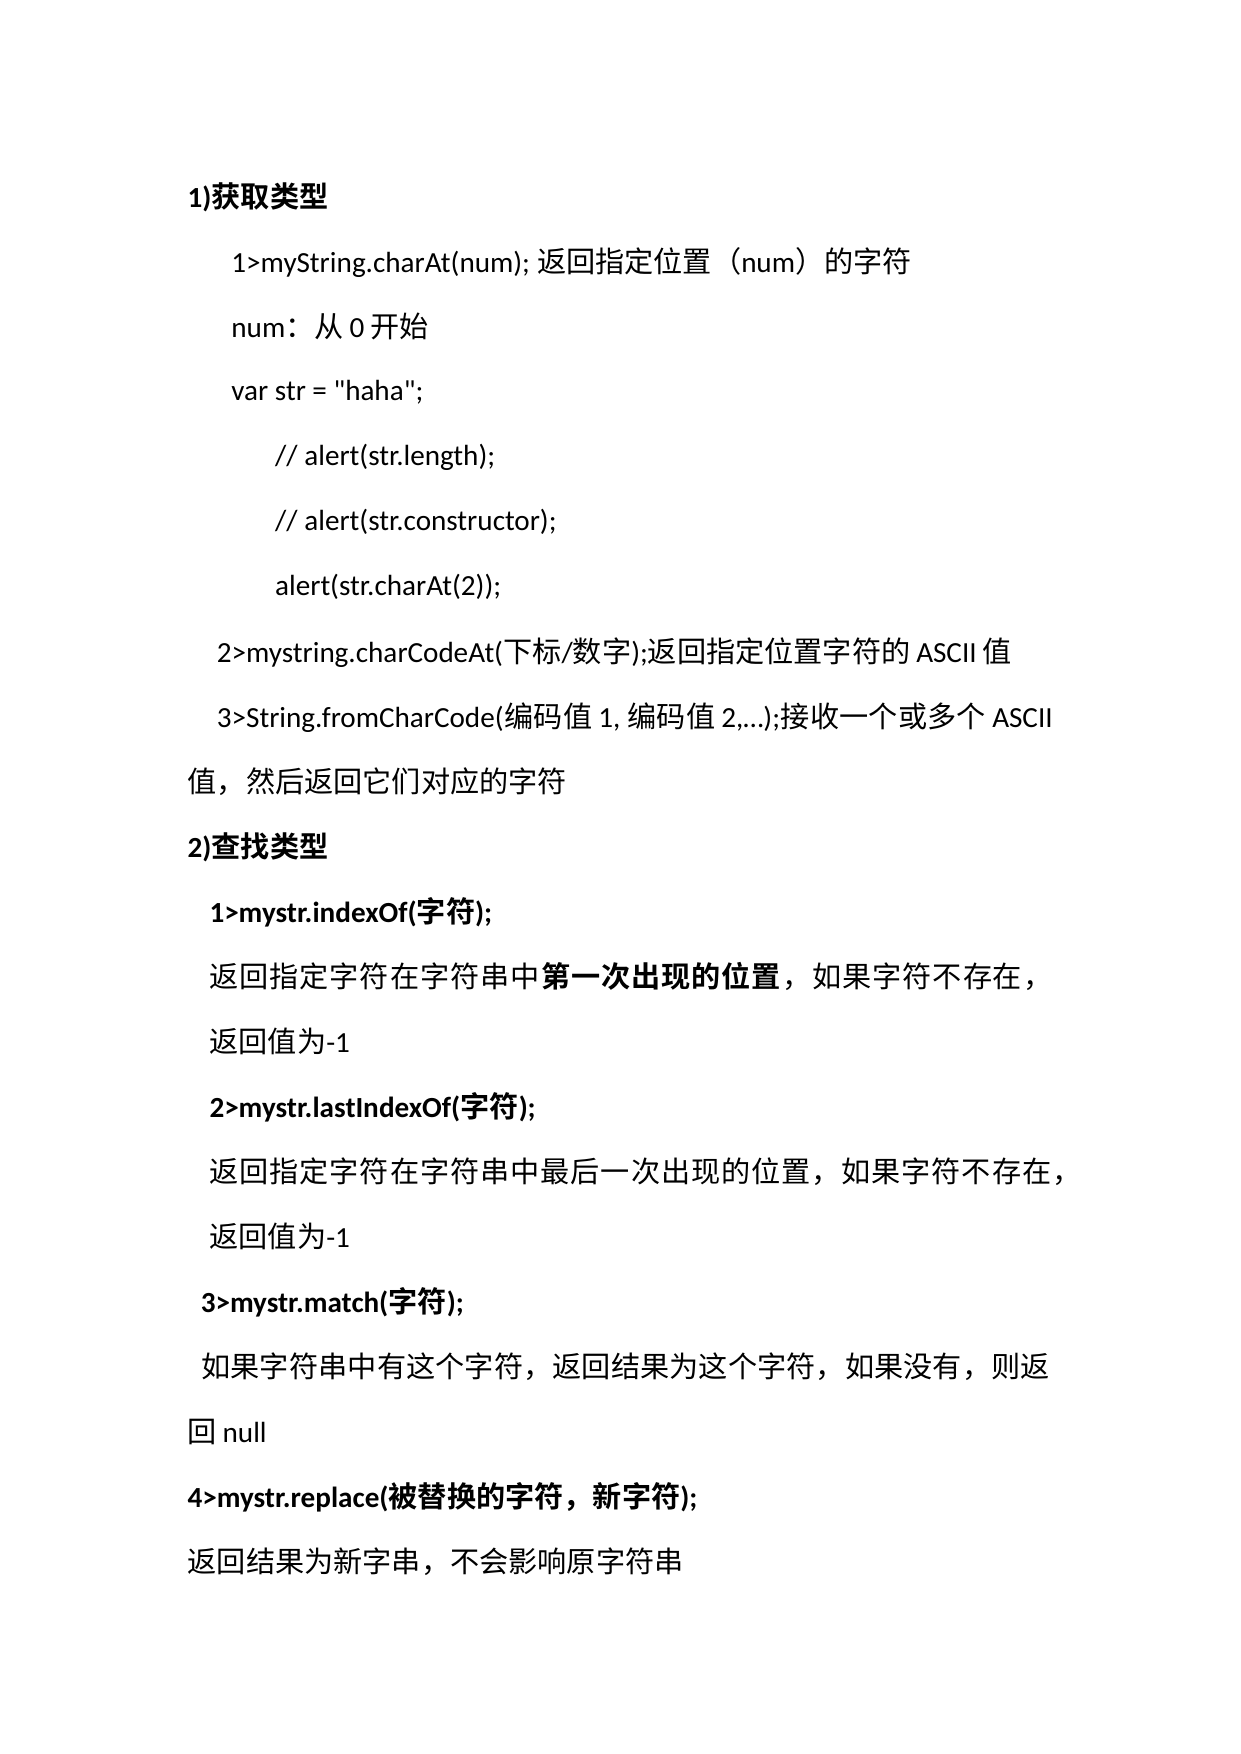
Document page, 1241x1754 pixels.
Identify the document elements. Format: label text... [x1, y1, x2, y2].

text 1)获取类型 [187, 162, 1053, 227]
text 如果字符串中有这个字符，返回结果为这个字符，如果没有，则返回null [187, 1332, 1053, 1462]
text var str = "haha"; [231, 357, 1053, 422]
text alert(str.charAt(2)); [231, 552, 1053, 617]
text 2)查找类型 [187, 812, 1053, 877]
text 4>mystr.replace(被替换的字符，新字符); [187, 1462, 1053, 1527]
text 3>String.fromCharCode(编码值1, 编码值2,…);接收一个或多个ASCII值，然后返回它们对应的字符 [187, 682, 1053, 812]
text 返回结果为新字串，不会影响原字符串 [187, 1527, 1053, 1592]
text 返回指定字符在字符串中第一次出现的位置，如果字符不存在，返回值为-1 [209, 942, 1053, 1072]
text 2>mystring.charCodeAt(下标/数字);返回指定位置字符的ASCII值 [187, 617, 1053, 682]
text 2>mystr.lastIndexOf(字符); [209, 1072, 1053, 1137]
text 返回指定字符在字符串中最后一次出现的位置，如果字符不存在，返回值为-1 [209, 1137, 1053, 1267]
text num：从0开始 [231, 292, 1053, 357]
text 1>myString.charAt(num); 返回指定位置（num）的字符 [231, 227, 1053, 292]
text // alert(str.constructor); [231, 487, 1053, 552]
text // alert(str.length); [231, 422, 1053, 487]
text 3>mystr.match(字符); [187, 1267, 1053, 1332]
text 1>mystr.indexOf(字符); [209, 877, 1053, 942]
